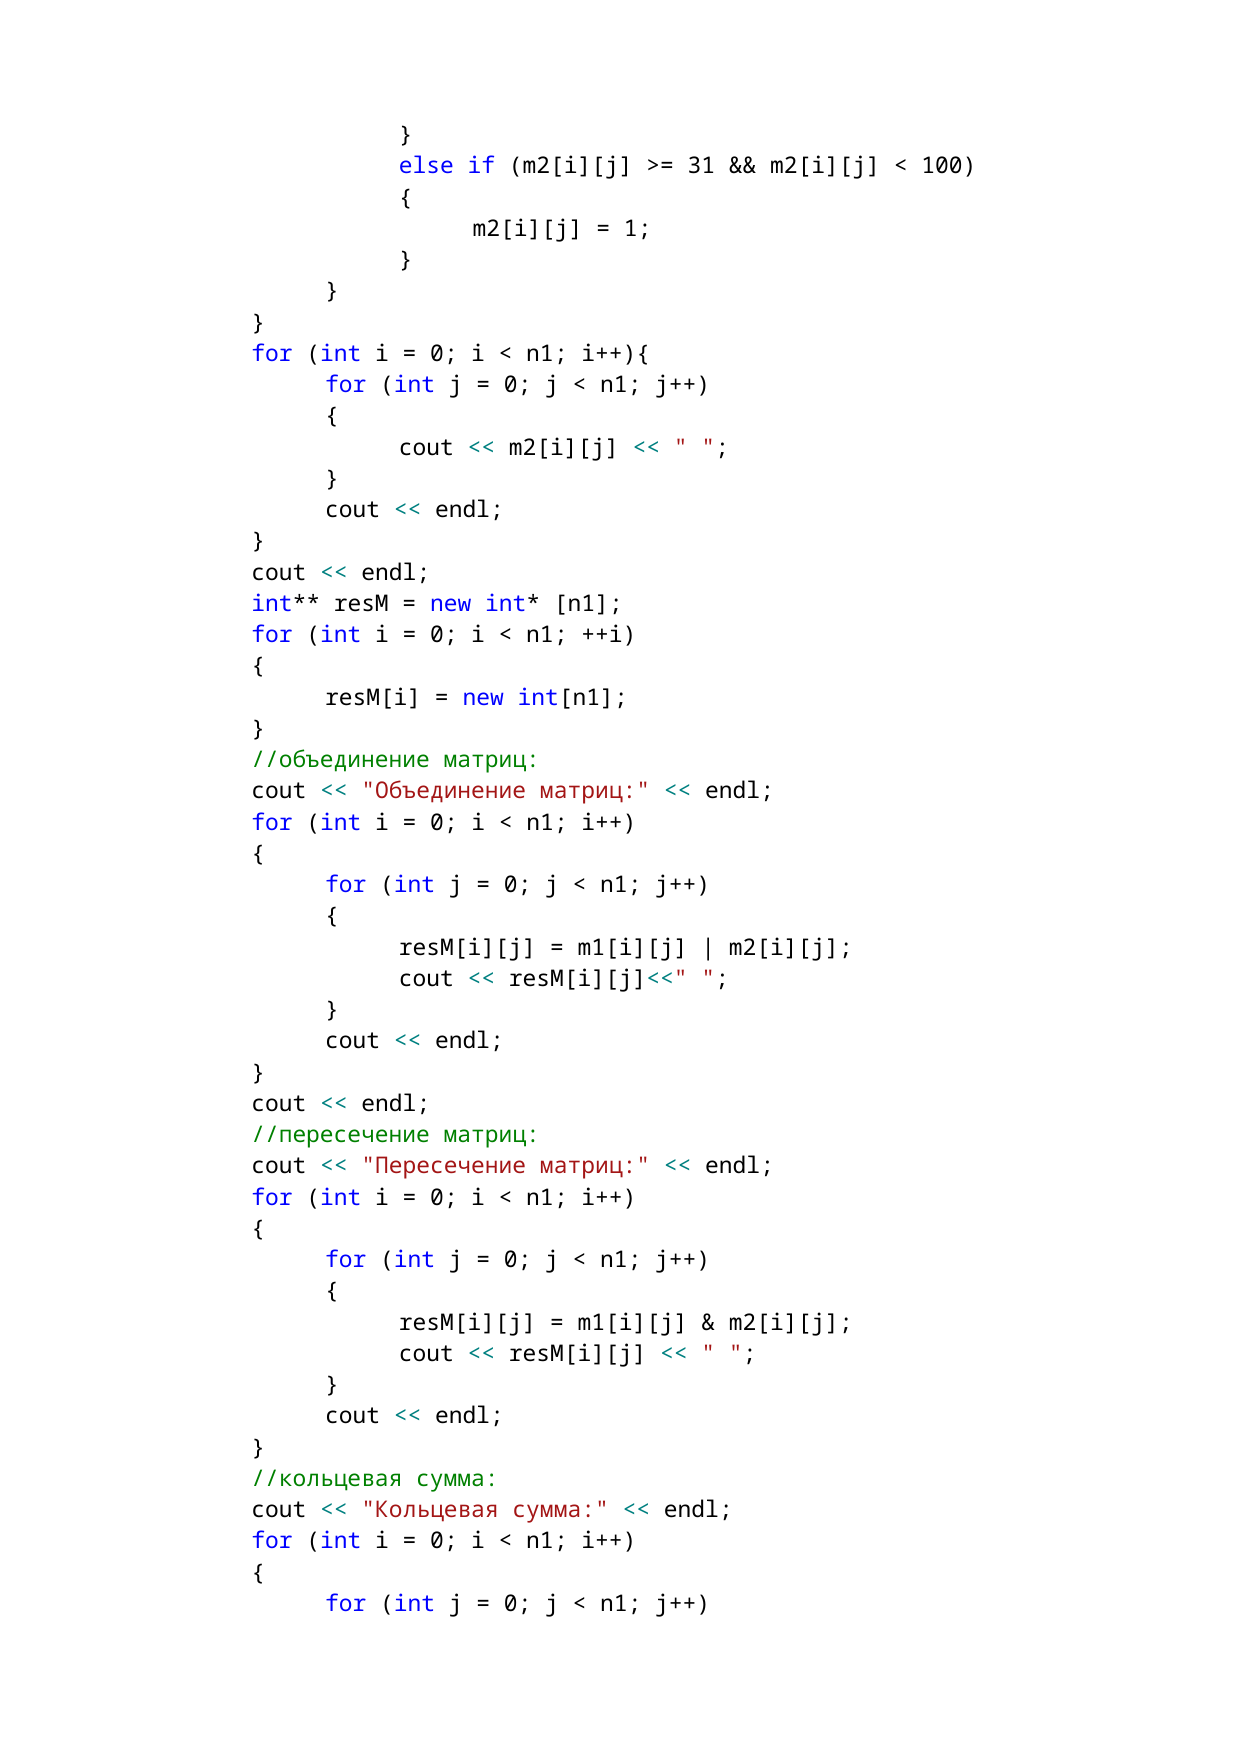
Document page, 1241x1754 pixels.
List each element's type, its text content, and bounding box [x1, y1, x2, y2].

text for (int j = 0; j < n1; j++) [177, 1587, 1152, 1618]
text for (int i = 0; i < n1; ++i) [177, 618, 1152, 649]
text } [177, 993, 1152, 1024]
text cout << resM[i][j] << " "; [177, 1337, 1152, 1368]
text } [177, 118, 1152, 149]
text //пересечение матриц: [177, 1118, 1152, 1149]
text cout << endl; [177, 556, 1152, 587]
text int** resM = new int* [n1]; [177, 587, 1152, 618]
text cout << endl; [177, 493, 1152, 524]
text for (int j = 0; j < n1; j++) [177, 868, 1152, 899]
text cout << resM[i][j]<<" "; [177, 962, 1152, 993]
text cout << "Пересечение матриц:" << endl; [177, 1149, 1152, 1181]
text { [177, 181, 1152, 212]
text cout << "Объединение матриц:" << endl; [177, 774, 1152, 806]
text for (int i = 0; i < n1; i++) [177, 1524, 1152, 1556]
text cout << "Кольцевая сумма:" << endl; [177, 1493, 1152, 1524]
text } [177, 1431, 1152, 1462]
text } [177, 462, 1152, 493]
text resM[i][j] = m1[i][j] | m2[i][j]; [177, 931, 1152, 962]
text resM[i] = new int[n1]; [177, 681, 1152, 712]
text { [177, 399, 1152, 431]
text //объединение матриц: [177, 743, 1152, 774]
text for (int i = 0; i < n1; i++){ [177, 337, 1152, 368]
text } [177, 306, 1152, 337]
text for (int i = 0; i < n1; i++) [177, 806, 1152, 837]
text //кольцевая сумма: [177, 1462, 1152, 1493]
text cout << endl; [177, 1087, 1152, 1118]
text } [177, 1056, 1152, 1087]
text cout << endl; [177, 1024, 1152, 1056]
text for (int j = 0; j < n1; j++) [177, 1243, 1152, 1274]
text { [177, 649, 1152, 681]
text } [177, 712, 1152, 743]
text cout << endl; [177, 1399, 1152, 1431]
text for (int j = 0; j < n1; j++) [177, 368, 1152, 399]
text cout << m2[i][j] << " "; [177, 431, 1152, 462]
text { [177, 1212, 1152, 1243]
text } [177, 524, 1152, 556]
text m2[i][j] = 1; [177, 212, 1152, 243]
text else if (m2[i][j] >= 31 && m2[i][j] < 100) [177, 149, 1152, 181]
text { [177, 837, 1152, 868]
text } [177, 274, 1152, 306]
text { [177, 1556, 1152, 1587]
text } [177, 243, 1152, 274]
text } [177, 1368, 1152, 1399]
text { [177, 899, 1152, 931]
text for (int i = 0; i < n1; i++) [177, 1181, 1152, 1212]
text resM[i][j] = m1[i][j] & m2[i][j]; [177, 1306, 1152, 1337]
text { [177, 1274, 1152, 1306]
